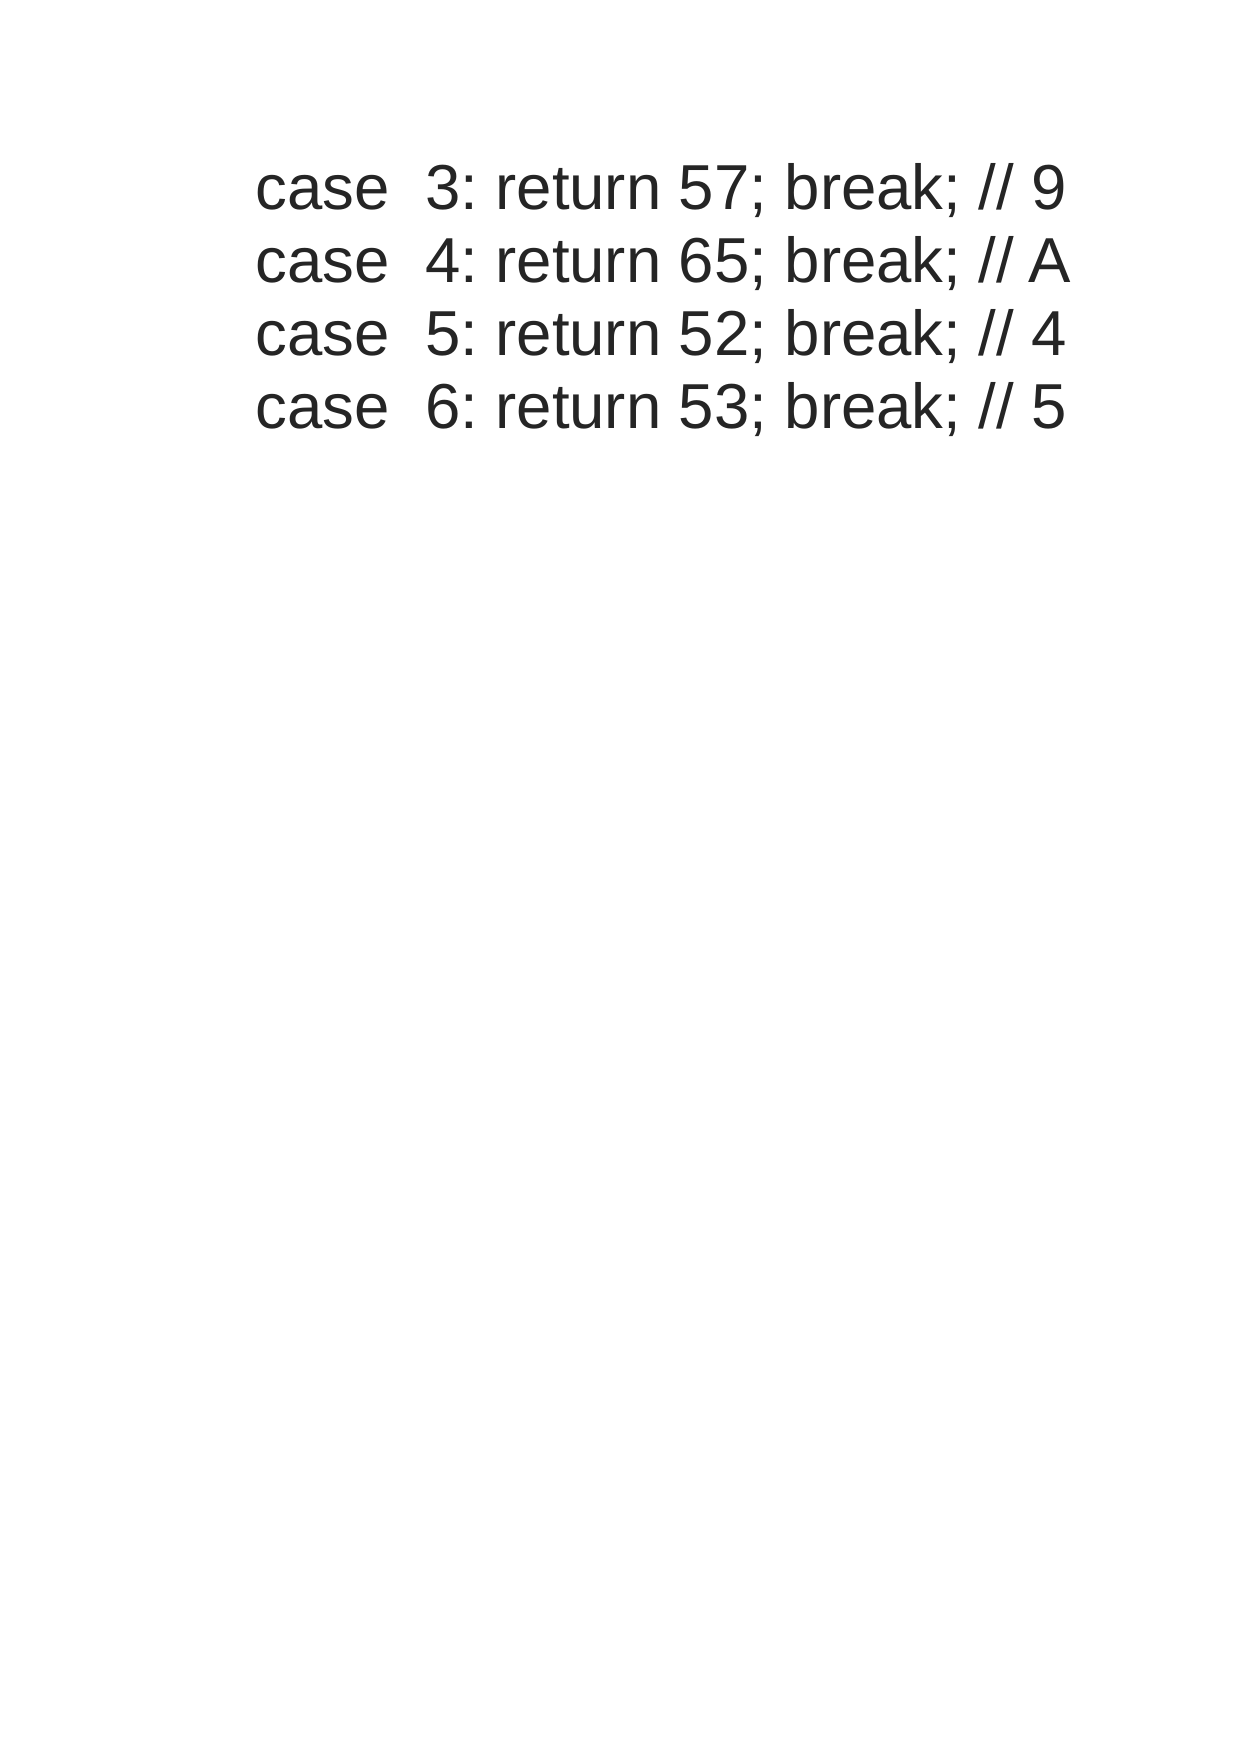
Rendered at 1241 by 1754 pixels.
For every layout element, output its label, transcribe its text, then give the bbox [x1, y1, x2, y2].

text case 4: return 65; break; // A [150, 223, 1090, 296]
text case 5: return 52; break; // 4 [150, 296, 1090, 369]
text case 6: return 53; break; // 5 [150, 369, 1090, 442]
text case 3: return 57; break; // 9 [150, 150, 1090, 223]
